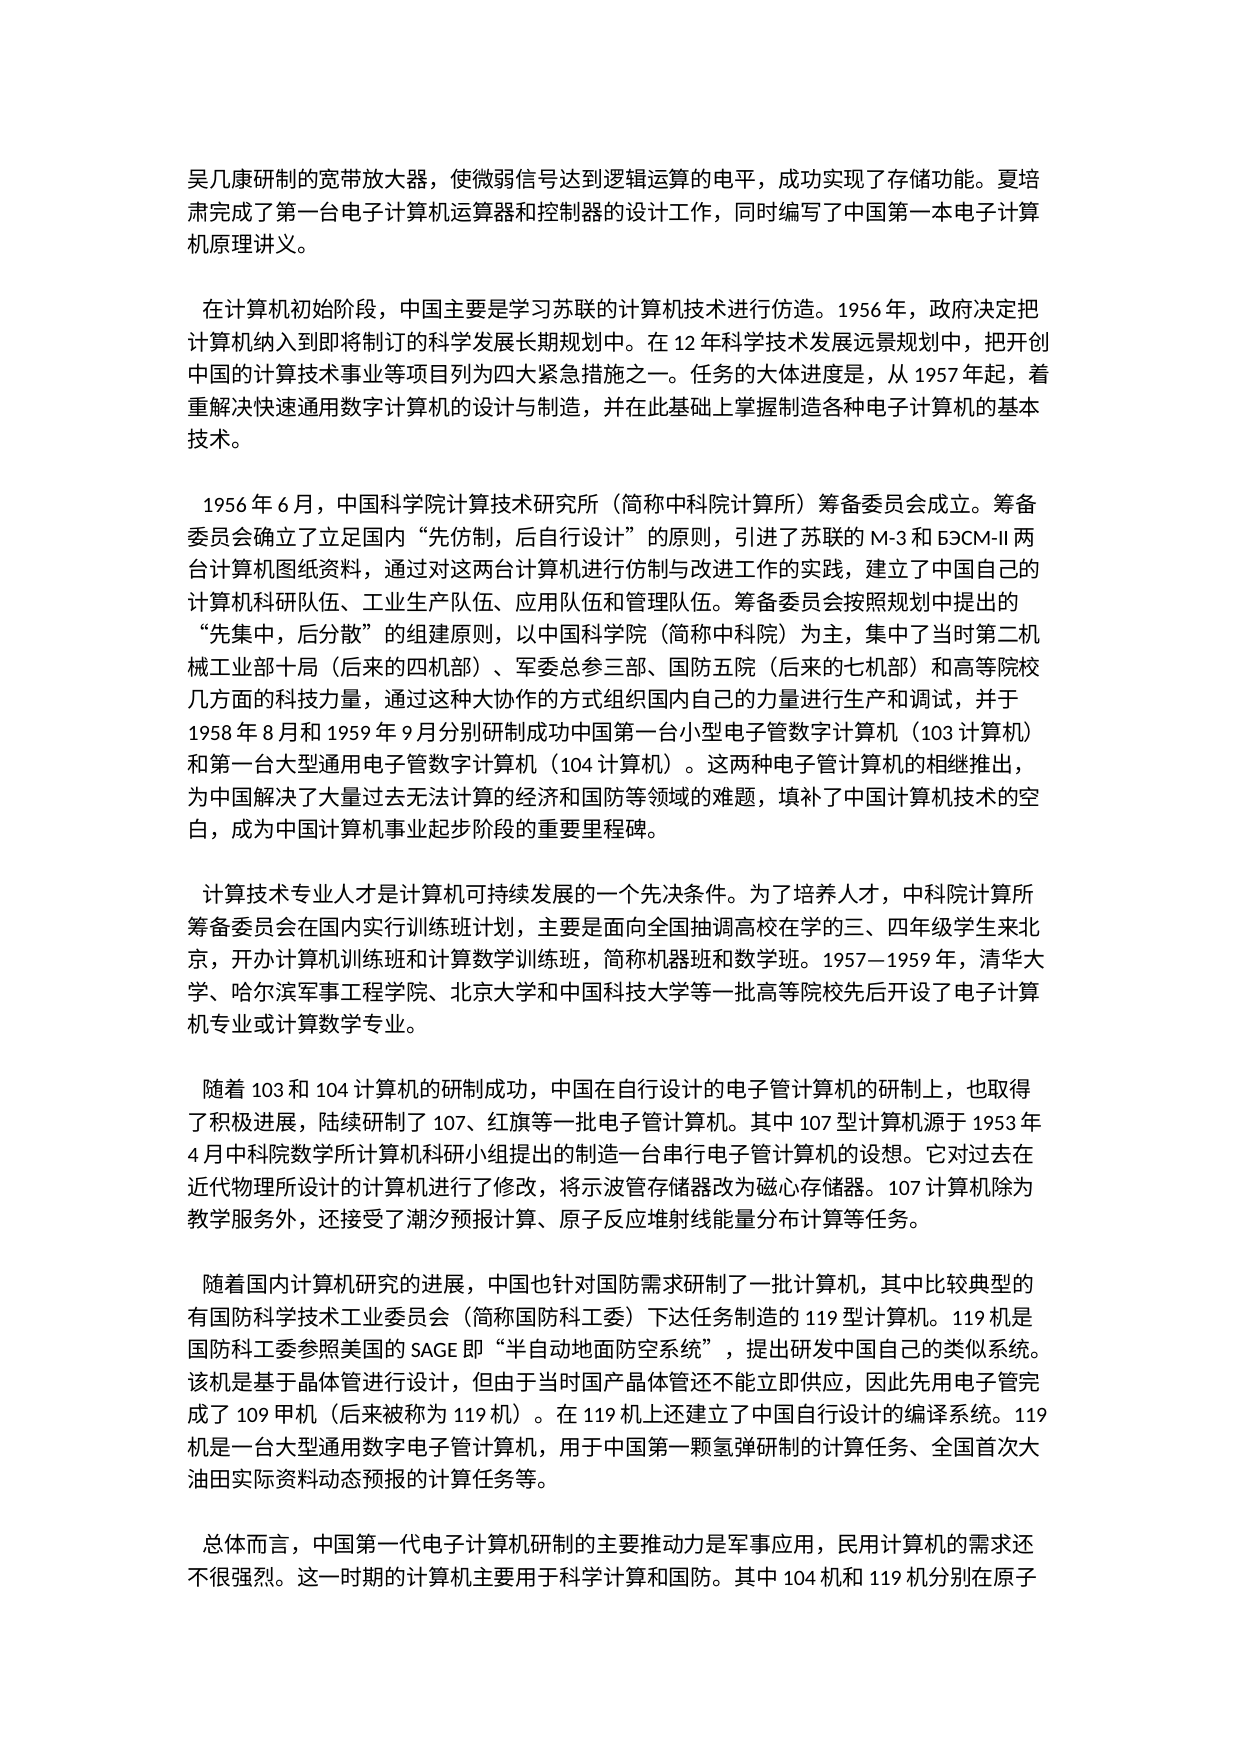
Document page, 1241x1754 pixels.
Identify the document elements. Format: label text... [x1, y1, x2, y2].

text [187, 1527, 1053, 1592]
text 在计算机初始阶段，中国主要是学习苏联的计算机技术进行仿造。1956年，政府决定把计算机纳入到即将制订的科学发展长期规划中。在12年科学技术发展远景规划中，把开创中国的计算技术事业等项目列为四大紧急措施之一。任务的大体进度是，从1957年起，着重解决快速通用数字计算机的设计与制造，并在此基础上掌握制造各种电子计算机的基本技术。 [187, 292, 1053, 454]
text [187, 162, 1053, 259]
text 计算技术专业人才是计算机可持续发展的一个先决条件。为了培养人才，中科院计算所筹备委员会在国内实行训练班计划，主要是面向全国抽调高校在学的三、四年级学生来北京，开办计算机训练班和计算数学训练班，简称机器班和数学班。1957—1959 年，清华大学、哈尔滨军事工程学院、北京大学和中国科技大学等一批高等院校先后开设了电子计算机专业或计算数学专业。 [187, 877, 1053, 1039]
text 1956年6月，中国科学院计算技术研究所（简称中科院计算所）筹备委员会成立。筹备委员会确立了立足国内“先仿制，后自行设计”的原则，引进了苏联的M-3和БЭCM-II两台计算机图纸资料，通过对这两台计算机进行仿制与改进工作的实践，建立了中国自己的计算机科研队伍、工业生产队伍、应用队伍和管理队伍。筹备委员会按照规划中提出的“先集中，后分散”的组建原则，以中国科学院（简称中科院）为主，集中了当时第二机械工业部十局（后来的四机部）、军委总参三部、国防五院（后来的七机部）和高等院校几方面的科技力量，通过这种大协作的方式组织国内自己的力量进行生产和调试，并于1958年8月和1959年9月分别研制成功中国第一台小型电子管数字计算机（103 计算机）和第一台大型通用电子管数字计算机（104 计算机）。这两种电子管计算机的相继推出，为中国解决了大量过去无法计算的经济和国防等领域的难题，填补了中国计算机技术的空白，成为中国计算机事业起步阶段的重要里程碑。 [187, 487, 1053, 844]
text 随着国内计算机研究的进展，中国也针对国防需求研制了一批计算机，其中比较典型的有国防科学技术工业委员会（简称国防科工委）下达任务制造的119型计算机。119机是国防科工委参照美国的SAGE即“半自动地面防空系统”，提出研发中国自己的类似系统。该机是基于晶体管进行设计，但由于当时国产晶体管还不能立即供应，因此先用电子管完成了109甲机（后来被称为119机）。在119机上还建立了中国自行设计的编译系统。119 机是一台大型通用数字电子管计算机，用于中国第一颗氢弹研制的计算任务、全国首次大油田实际资料动态预报的计算任务等。 [187, 1267, 1053, 1494]
text 随着103 和104 计算机的研制成功，中国在自行设计的电子管计算机的研制上，也取得了积极进展，陆续研制了107、红旗等一批电子管计算机。其中107型计算机源于1953年4月中科院数学所计算机科研小组提出的制造一台串行电子管计算机的设想。它对过去在近代物理所设计的计算机进行了修改，将示波管存储器改为磁心存储器。107计算机除为教学服务外，还接受了潮汐预报计算、原子反应堆射线能量分布计算等任务。 [187, 1072, 1053, 1234]
